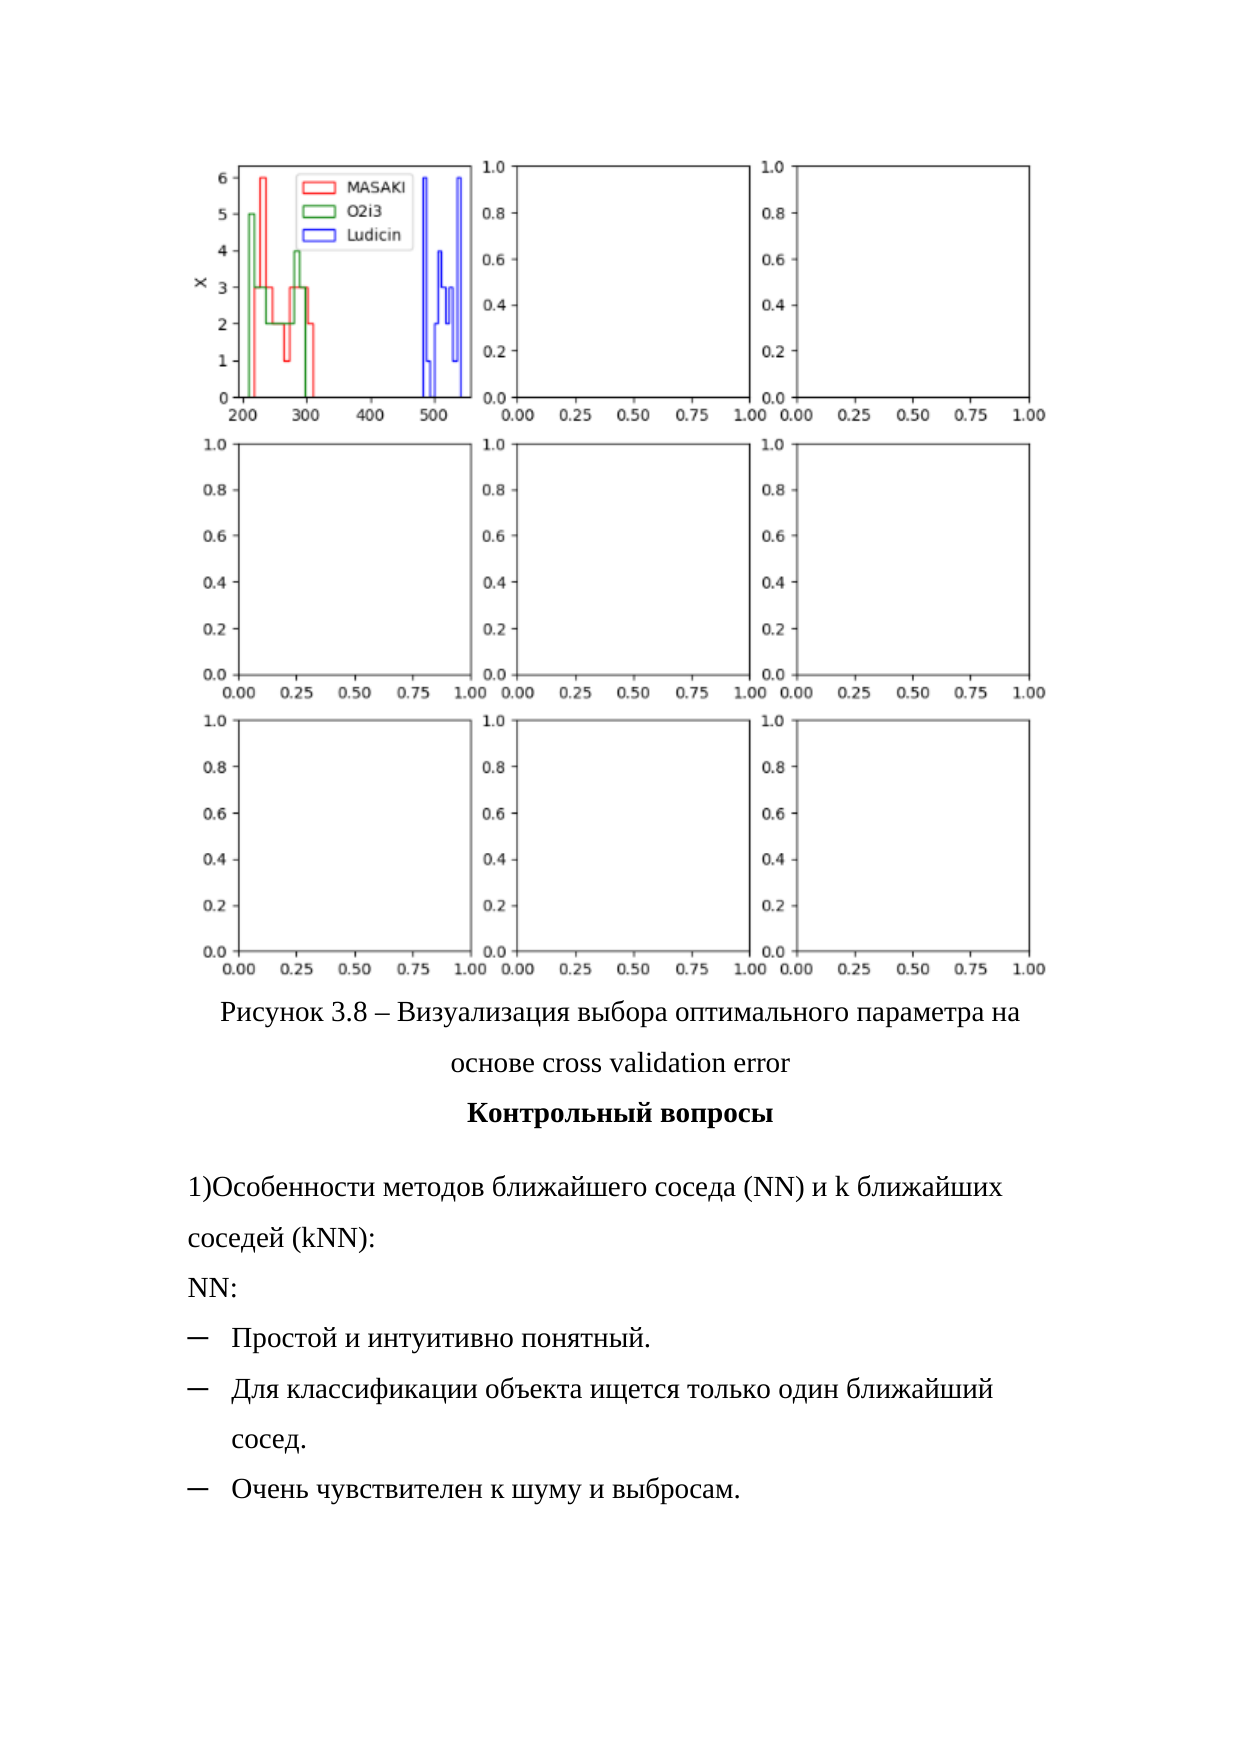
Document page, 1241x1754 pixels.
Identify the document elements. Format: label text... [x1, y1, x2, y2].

list Для классификации объекта ищется только один ближайший сосед. [187, 1371, 1053, 1455]
picture [187, 150, 1053, 982]
list Контрольный вопросы [187, 1095, 1053, 1128]
list Простой и интуитивно понятный. [187, 1320, 1053, 1354]
text NN: [187, 1270, 1053, 1304]
list Рисунок 3.8 – Визуализация выбора оптимального параметра на основе cross validation error [187, 994, 1053, 1078]
list Очень чувствителен к шуму и выбросам. [187, 1472, 1053, 1505]
text 1)Особенности методов ближайшего соседа (NN) и k ближайших соседей (kNN): [187, 1169, 1053, 1253]
